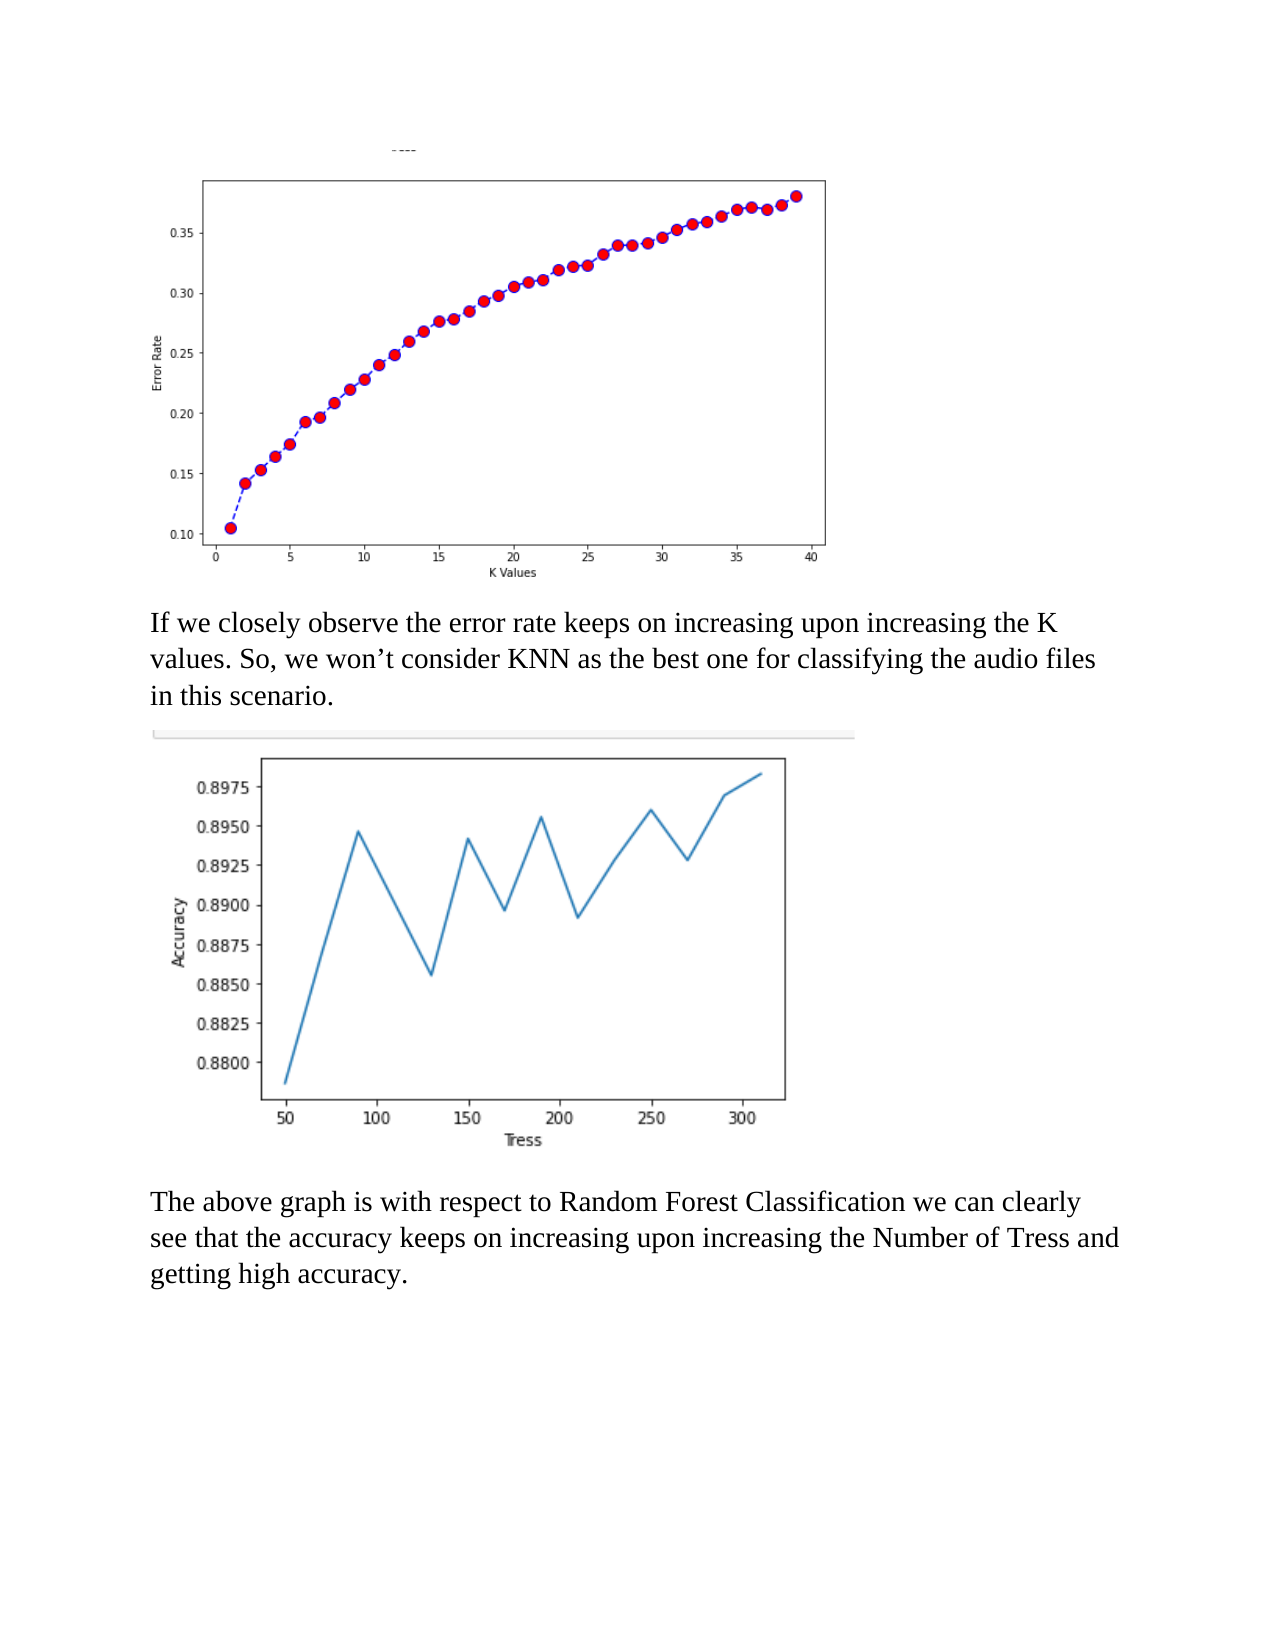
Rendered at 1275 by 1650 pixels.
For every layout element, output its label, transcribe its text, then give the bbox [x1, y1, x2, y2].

picture [150, 730, 855, 1165]
picture [150, 150, 864, 587]
text The above graph is with respect to Random Forest Classification we can clearly see that the accuracy keeps on increasing upon increasing the Number of Tress and getting high accuracy. [150, 1184, 1125, 1290]
text If we closely observe the error rate keeps on increasing upon increasing the K values. So, we won’t consider KNN as the best one for classifying the audio files in this scenario. [150, 606, 1125, 711]
